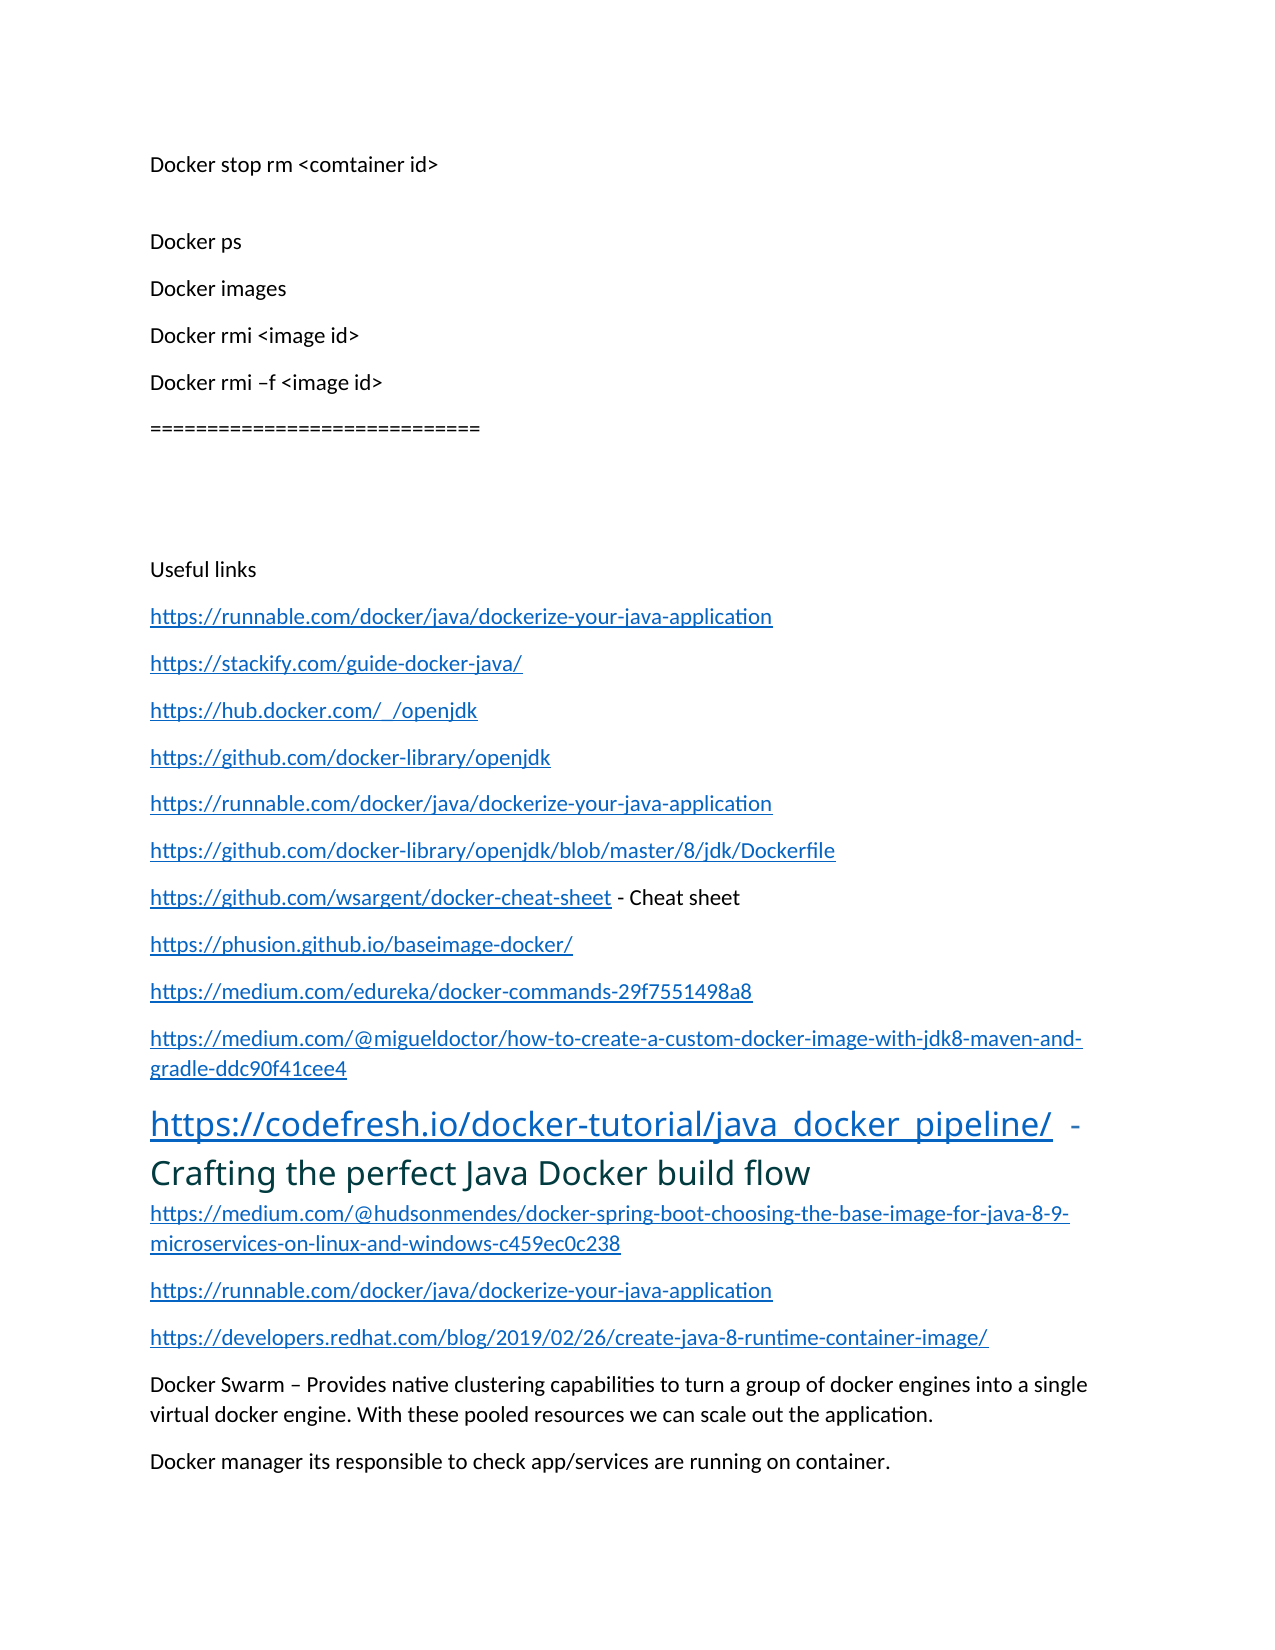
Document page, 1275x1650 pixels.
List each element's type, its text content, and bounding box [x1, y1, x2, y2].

text https://phusion.github.io/baseimage-docker/ [150, 930, 1125, 958]
text https://github.com/docker-library/openjdk/blob/master/8/jdk/Dockerfile [150, 836, 1125, 864]
text https://medium.com/@hudsonmendes/docker-spring-boot-choosing-the-base-image-for-java-8-9-microservices-on-linux-and-windows-c459ec0c238 [150, 1199, 1125, 1257]
text https://runnable.com/docker/java/dockerize-your-java-application [150, 789, 1125, 818]
text https://hub.docker.com/_/openjdk [150, 696, 1125, 724]
text Docker manager its responsible to check app/services are running on container. [150, 1447, 1125, 1475]
text Useful links [150, 555, 1125, 583]
text https://medium.com/edureka/docker-commands-29f7551498a8 [150, 977, 1125, 1005]
text https://github.com/wsargent/docker-cheat-sheet - Cheat sheet [150, 883, 1125, 911]
text https://github.com/docker-library/openjdk [150, 743, 1125, 771]
text https://stackify.com/guide-docker-java/ [150, 649, 1125, 677]
text ============================= [150, 414, 1125, 443]
text https://runnable.com/docker/java/dockerize-your-java-application [150, 1276, 1125, 1304]
text https://medium.com/@migueldoctor/how-to-create-a-custom-docker-image-with-jdk8-maven-and-gradle-ddc90f41cee4 [150, 1024, 1125, 1082]
text Docker images [150, 274, 1125, 302]
text https://developers.redhat.com/blog/2019/02/26/create-java-8-runtime-container-image/ [150, 1323, 1125, 1351]
text Docker rmi –f <image id> [150, 368, 1125, 396]
text Docker rmi <image id> [150, 321, 1125, 349]
subtitle https://codefresh.io/docker-tutorial/java_docker_pipeline/ - Crafting the perfect Java Docker build flow [150, 1101, 1125, 1195]
text https://runnable.com/docker/java/dockerize-your-java-application [150, 602, 1125, 630]
text Docker ps [150, 227, 1125, 255]
text Docker stop rm <comtainer id> [150, 150, 1125, 208]
